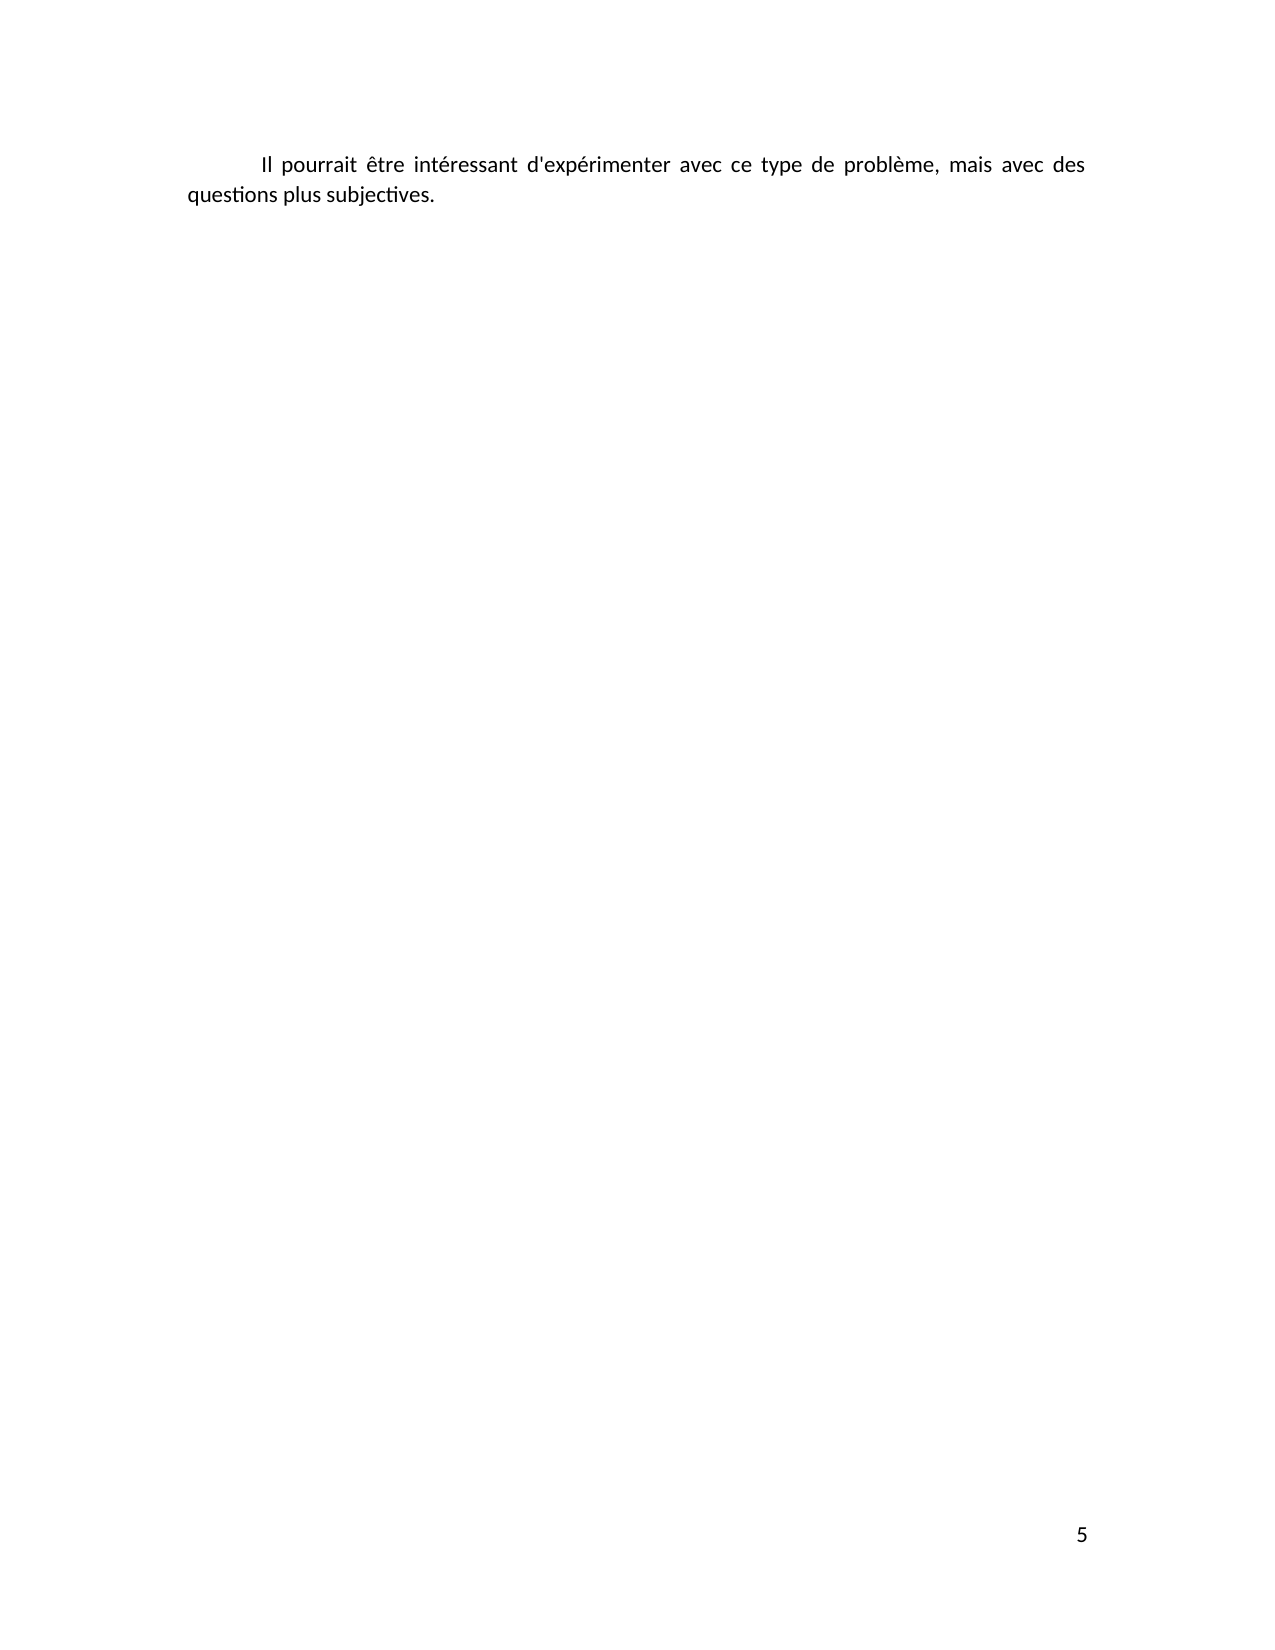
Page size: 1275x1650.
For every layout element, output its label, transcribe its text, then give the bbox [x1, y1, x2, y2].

text Il pourrait être intéressant d'expérimenter avec ce type de problème, mais avec des questions plus subjectives. [187, 150, 1087, 208]
